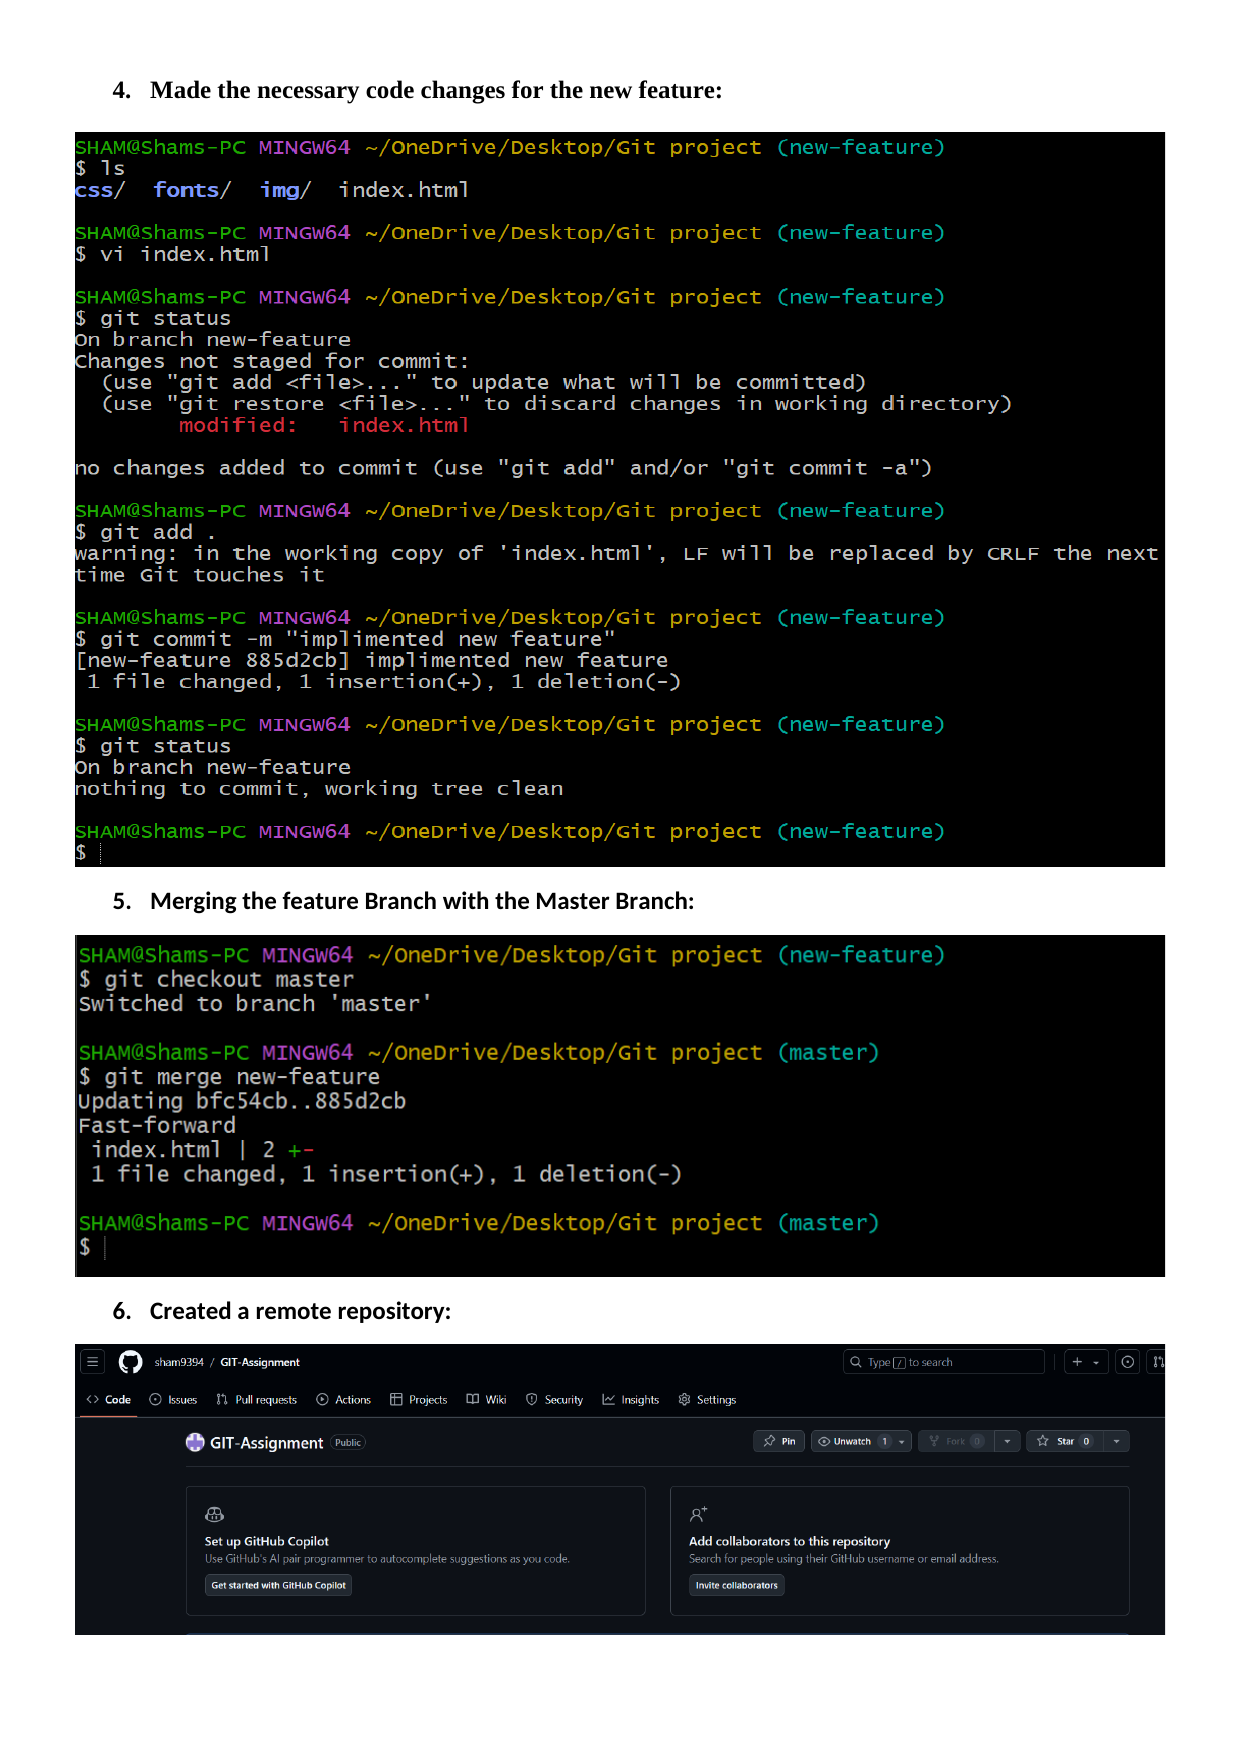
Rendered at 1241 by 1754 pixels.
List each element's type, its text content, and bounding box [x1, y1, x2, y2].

list Made the necessary code changes for the new feature: [112, 75, 1165, 104]
picture [75, 935, 1166, 1277]
picture [75, 132, 1166, 867]
list Created a remote repository: [112, 1295, 1165, 1326]
picture [75, 1344, 1166, 1635]
list Merging the feature Branch with the Master Branch: [112, 886, 1165, 916]
